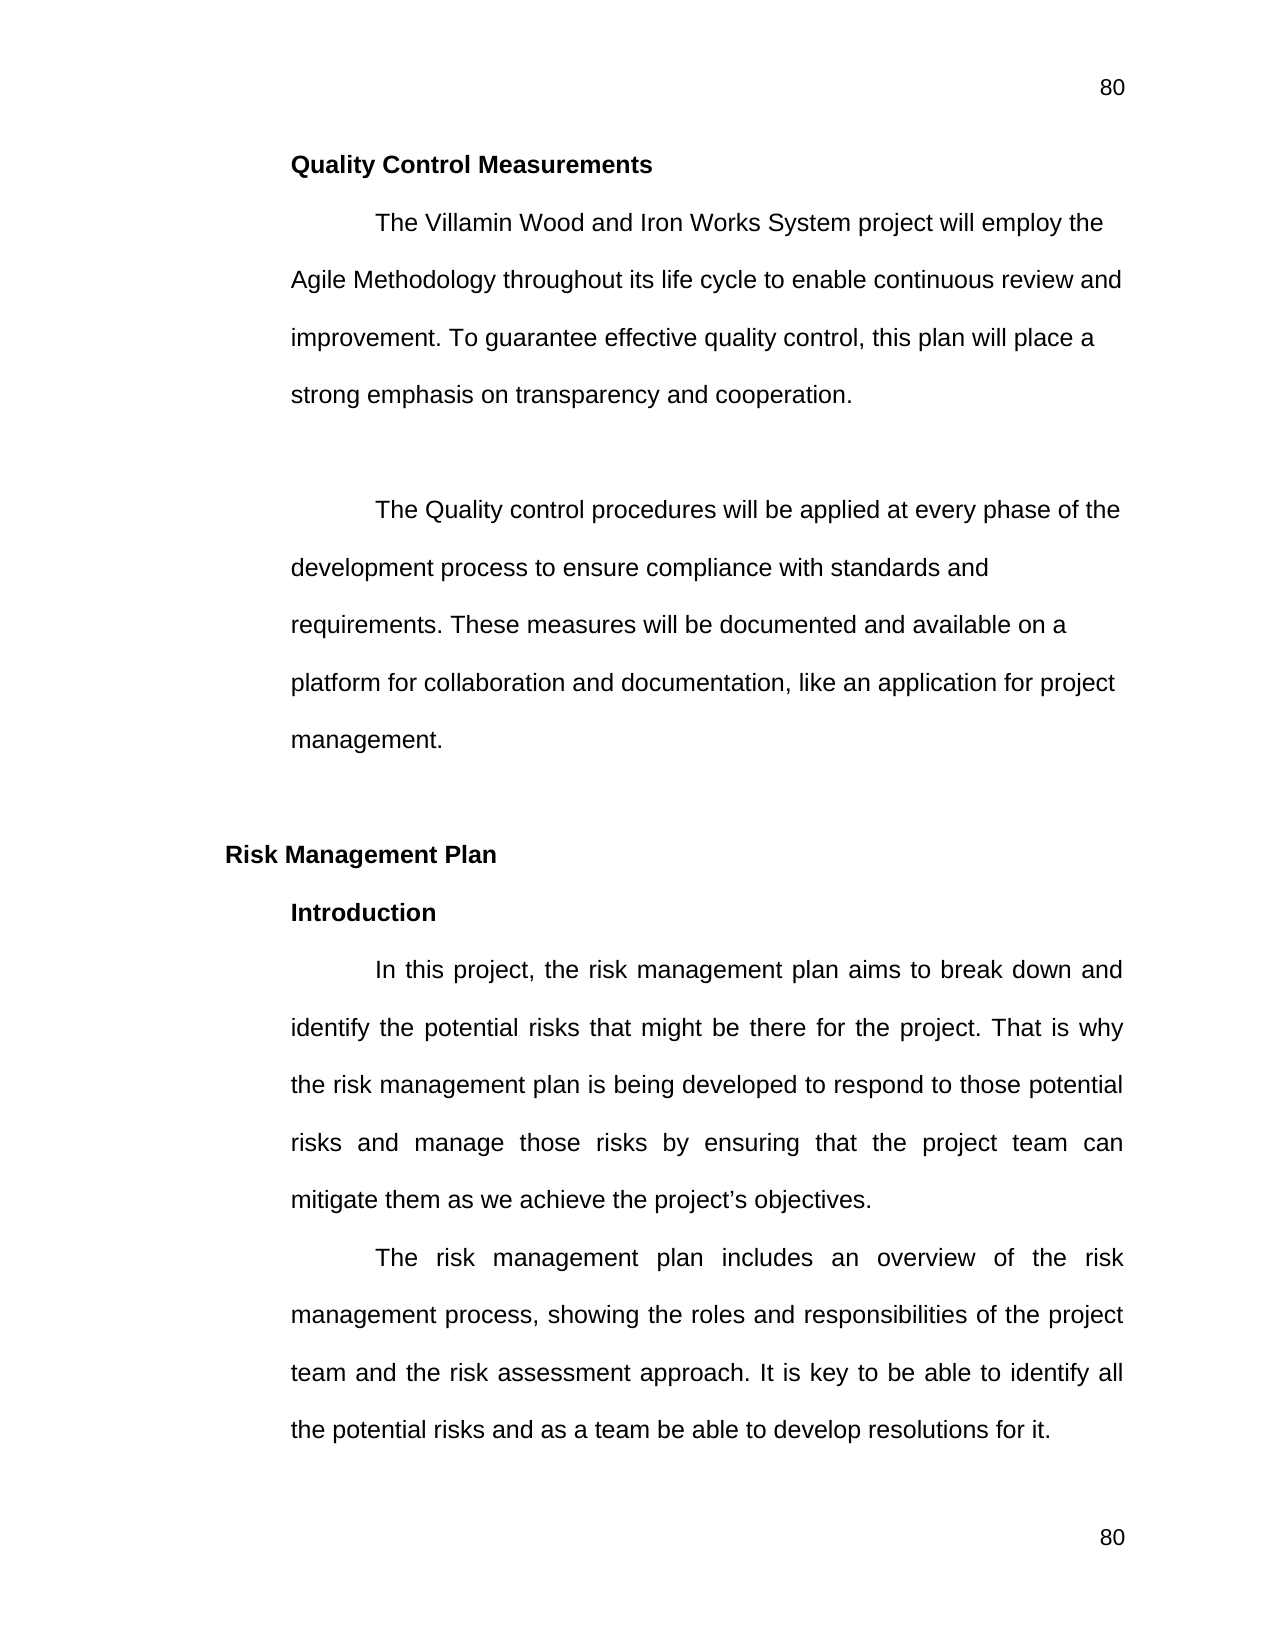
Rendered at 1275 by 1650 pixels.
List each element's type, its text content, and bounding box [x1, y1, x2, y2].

subtitle Quality Control Measurements [216, 150, 1125, 179]
text The Quality control procedures will be applied at every phase of the development process to ensure compliance with standards and requirements. These measures will be documented and available on a platform for collaboration and documentation, like an application for project management. [291, 495, 1125, 754]
subtitle Introduction [216, 897, 1125, 926]
subtitle Risk Management Plan [150, 840, 1125, 869]
text The Villamin Wood and Iron Works System project will employ the Agile Methodology throughout its life cycle to enable continuous review and improvement. To guarantee effective quality control, this plan will place a strong emphasis on transparency and cooperation. [291, 207, 1125, 409]
